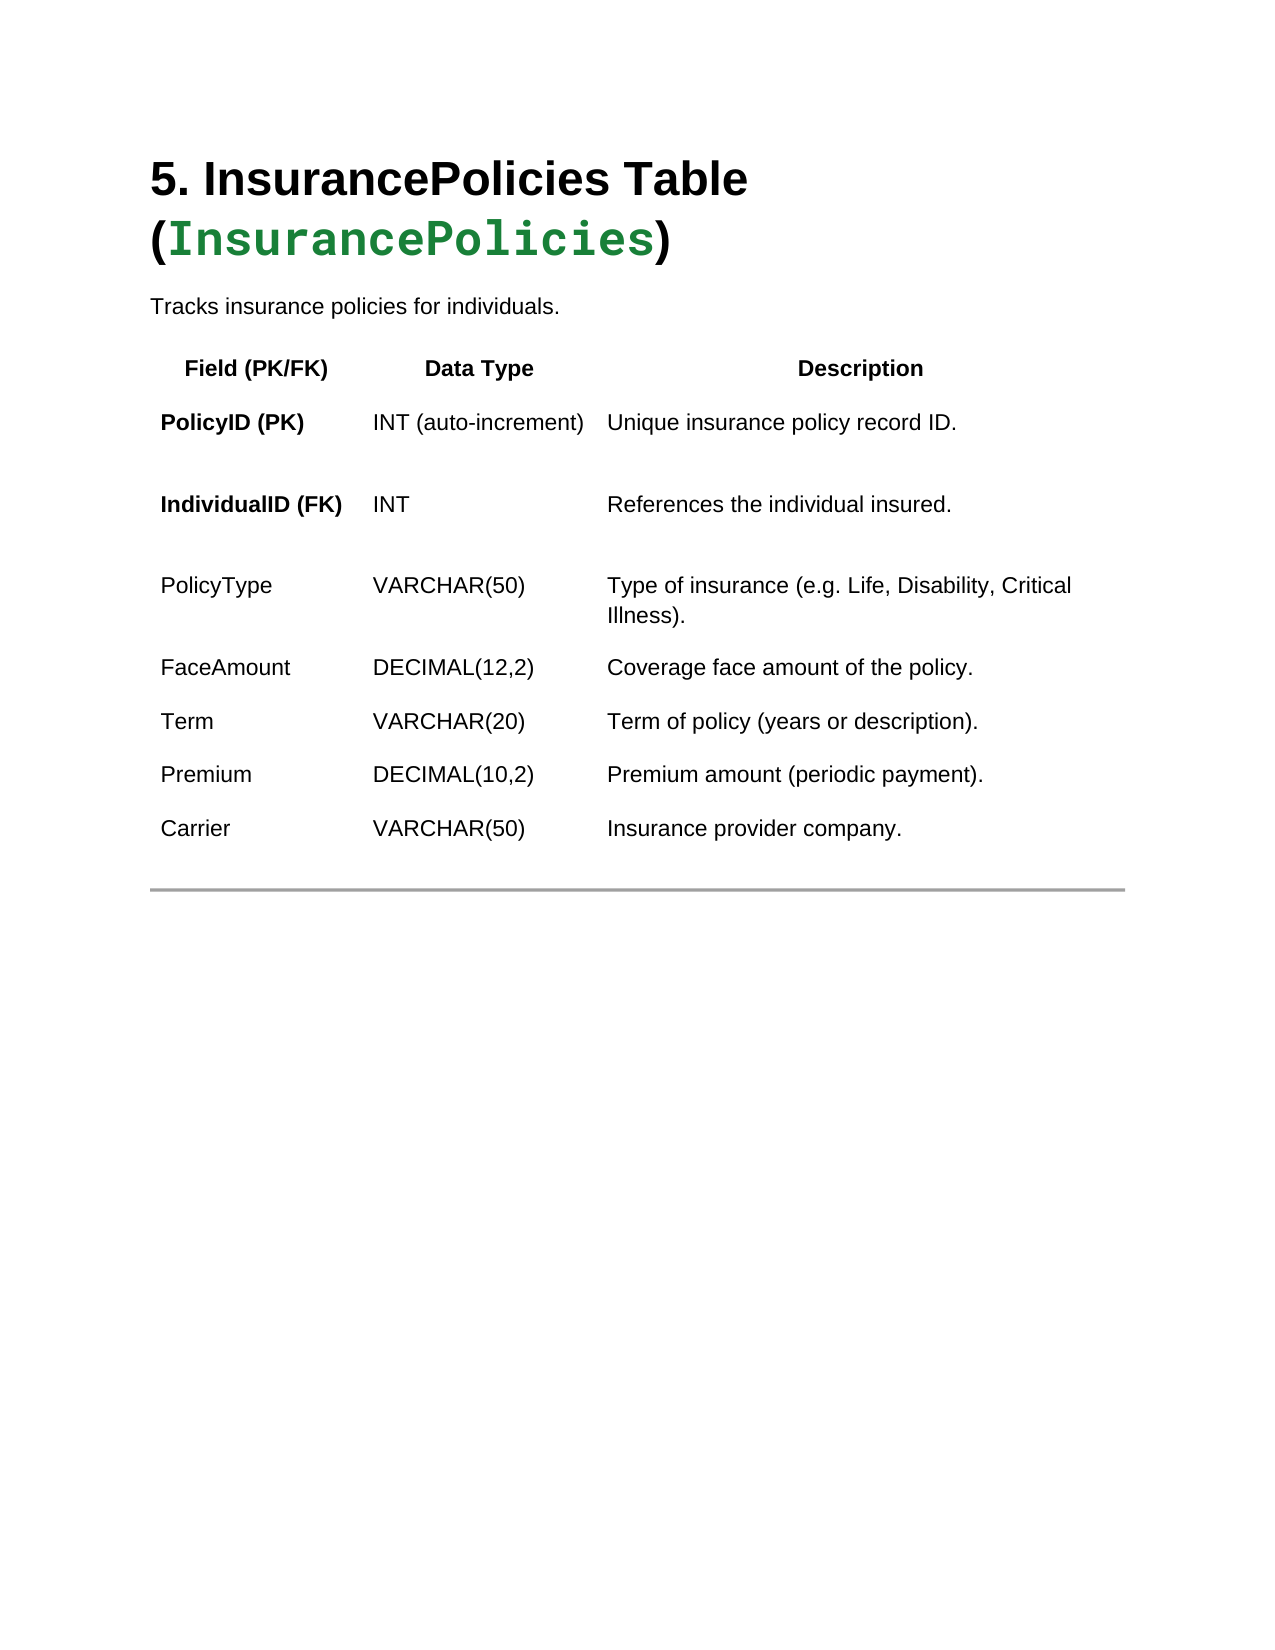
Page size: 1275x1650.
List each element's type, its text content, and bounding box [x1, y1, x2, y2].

table_cell DECIMAL(10,2) [362, 751, 596, 804]
table_cell References the individual insured. [596, 480, 1125, 562]
table_cell Coverage face amount of the policy. [596, 644, 1125, 697]
table_cell PolicyType [150, 562, 362, 644]
table_cell Premium amount (periodic payment). [596, 751, 1125, 804]
table_cell IndividualID (FK) [150, 480, 362, 562]
table_cell Premium [150, 751, 362, 804]
text Tracks insurance policies for individuals. [150, 293, 1125, 320]
table_cell VARCHAR(20) [362, 697, 596, 751]
table_cell VARCHAR(50) [362, 562, 596, 644]
table_cell INT [362, 480, 596, 562]
table_header Data Type [362, 345, 596, 398]
table_cell PolicyID (PK) [150, 398, 362, 480]
table_cell Unique insurance policy record ID. [596, 398, 1125, 480]
table_header Field (PK/FK) [150, 345, 362, 398]
table_cell FaceAmount [150, 644, 362, 697]
table_cell INT (auto-increment) [362, 398, 596, 480]
table_cell VARCHAR(50) [362, 805, 596, 858]
table_cell Insurance provider company. [596, 805, 1125, 858]
table_header Description [596, 345, 1125, 398]
table_cell Term [150, 697, 362, 751]
table_cell Type of insurance (e.g. Life, Disability, Critical Illness). [596, 562, 1125, 644]
table_cell DECIMAL(12,2) [362, 644, 596, 697]
table_cell Term of policy (years or description). [596, 697, 1125, 751]
table_cell Carrier [150, 805, 362, 858]
subtitle 5. InsurancePolicies Table (InsurancePolicies) [150, 150, 1125, 268]
